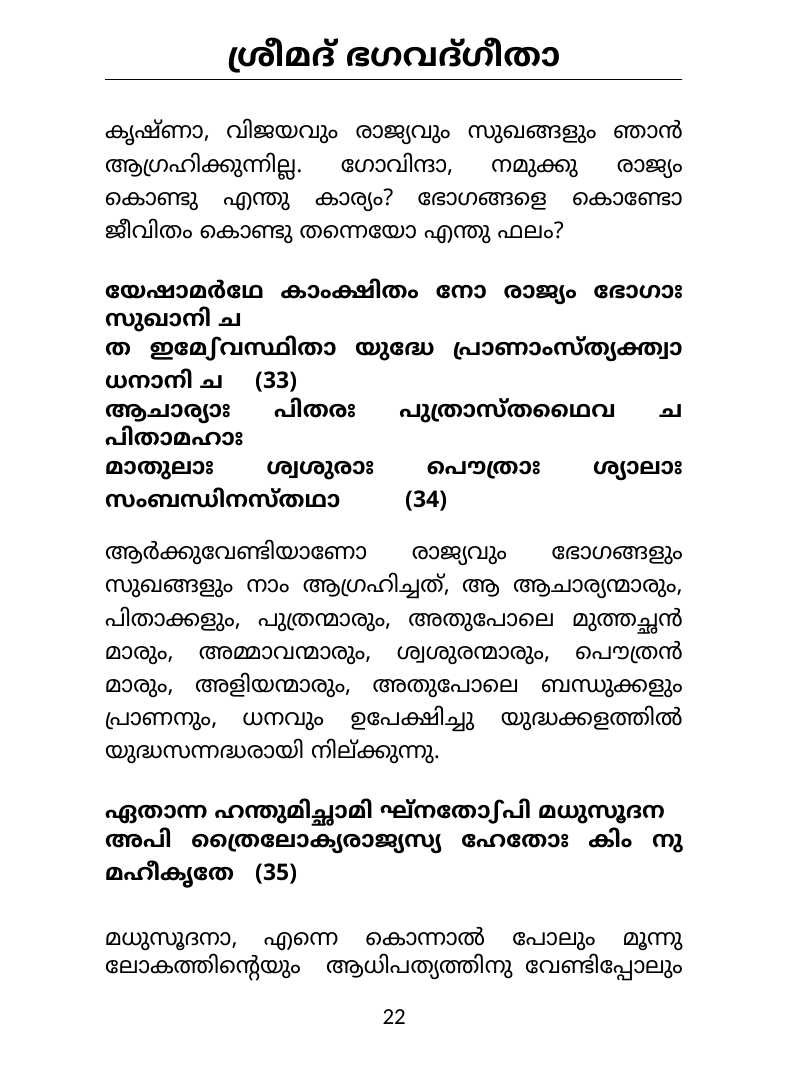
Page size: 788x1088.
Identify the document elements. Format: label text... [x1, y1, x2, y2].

text കൃഷ്ണാ, വിജയവും രാജ്യവും സുഖങ്ങളും ഞാന്‍ ആഗ്രഹിക്കുന്നില്ല. ഗോവിന്ദാ, നമുക്കു രാജ്യം കൊണ്ടു എന്തു കാര്യം? ഭോഗങ്ങളെ കൊണ്ടോ ജീവിതം കൊണ്ടു തന്നെയോ എന്തു ഫലം? [105, 114, 682, 247]
text യേഷാമര്‍ഥേ കാംക്ഷിതം നോ രാജ്യം ഭോഗാഃ സുഖാനി ച [105, 278, 682, 336]
text ആചാര്യാഃ പിതരഃ പുത്രാസ്തഥൈവ ച പിതാമഹാഃ [105, 397, 682, 454]
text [105, 921, 682, 982]
text ത ഇമേഽവസ്ഥിതാ യുദ്ധേ പ്രാണാംസ്ത്യക്ത്വാ ധനാനി ച (33) [105, 336, 682, 397]
text ആര്‍ക്കുവേണ്ടിയാണോ രാജ്യവും ഭോഗങ്ങളും സുഖങ്ങളും നാം ആഗ്രഹിച്ചത്, ആ ആചാര്യന്മാരും, പിതാക്കളും, പുത്രന്മാരും, അതുപോലെ മുത്തച്ഛന്‍മാരും, അമ്മാവന്മാരും, ശ്വശുരന്മാരും, പൌത്രന്‍മാരും, അളിയന്മാരും, അതുപോലെ ബന്ധുക്കളും പ്രാണനും, ധനവും ഉപേക്ഷിച്ചു യുദ്ധക്കളത്തില്‍ യുദ്ധസന്നദ്ധരായി നില്ക്കുന്നു. [105, 540, 682, 768]
text മാതുലാഃ ശ്വശുരാഃ പൌത്രാഃ ശ്യാലാഃ സംബന്ധിനസ്തഥാ (34) [105, 454, 682, 516]
text അപി ത്രൈലോക്യരാജ്യസ്യ ഹേതോഃ കിം നു മഹീകൃതേ (35) [105, 827, 682, 889]
text ഏതാന്ന ഹന്തുമിച്ഛാമി ഘ്നതോഽപി മധുസൂദന [105, 799, 682, 827]
